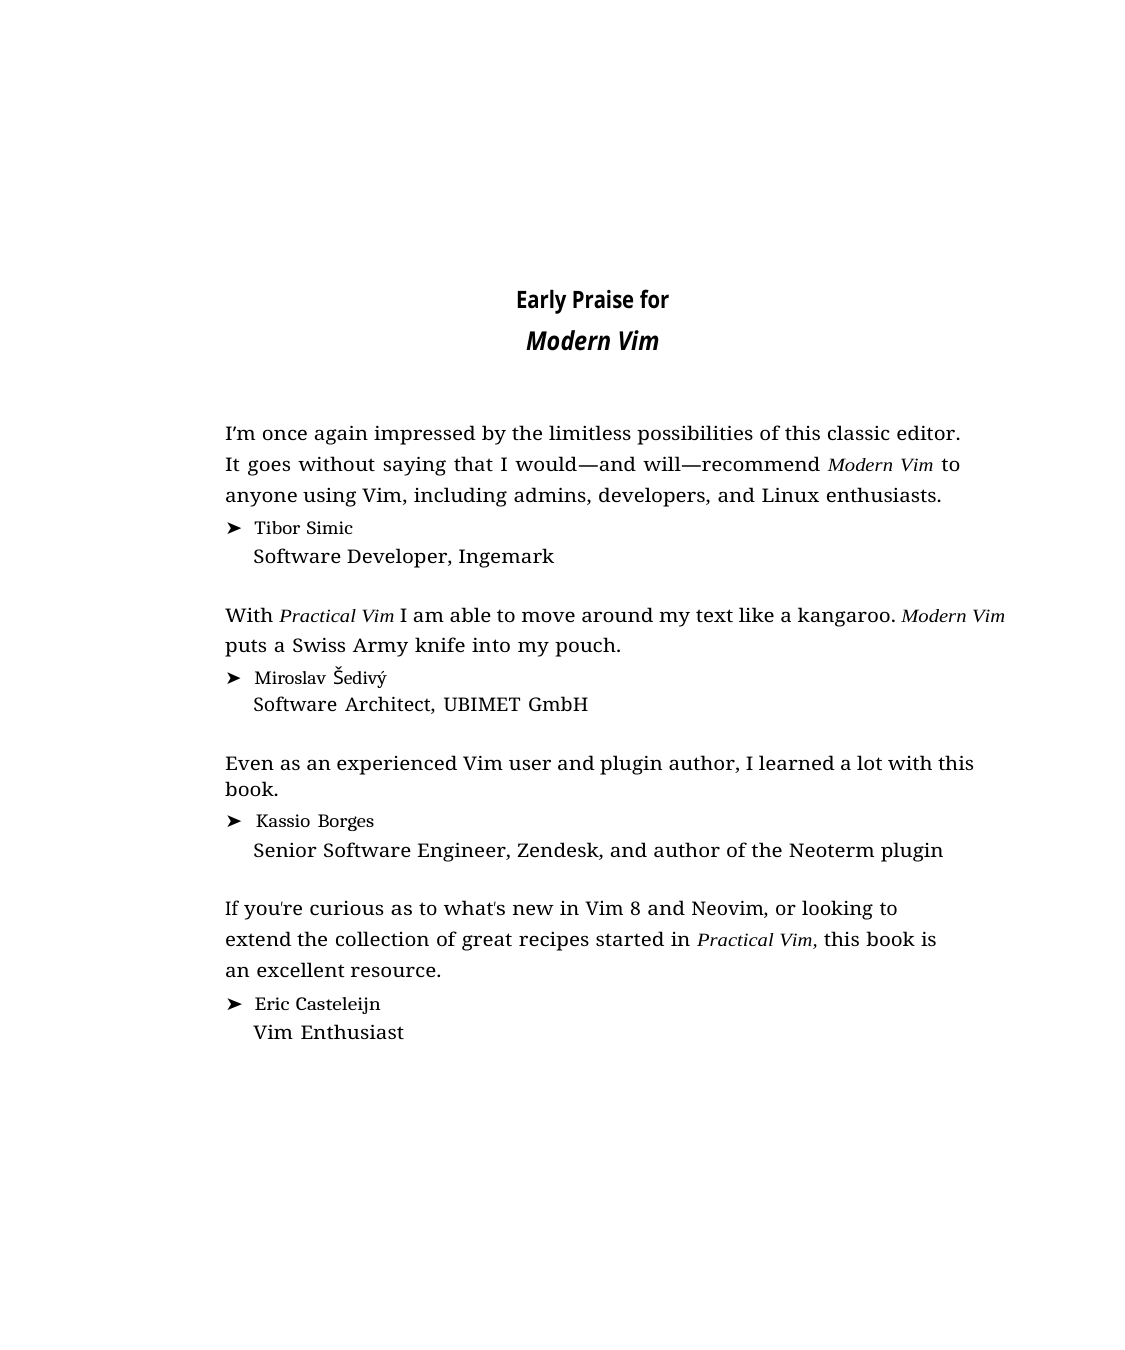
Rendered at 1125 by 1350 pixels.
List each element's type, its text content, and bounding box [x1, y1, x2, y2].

text I’m once again impressed by the limitless possibilities of this classic editor. It goes without saying that I would—and will—recommend Modern Vim to anyone using Vim, including admins, developers, and Linux enthusiasts. [225, 420, 960, 507]
text Even as an experienced Vim user and plugin author, I learned a lot with this book. [225, 750, 1006, 801]
text With Practical Vim I am able to move around my text like a kangaroo. Modern Vim [225, 602, 1006, 628]
text Software Developer, Ingemark [253, 544, 1006, 569]
text puts a Swiss Army knife into my pouch. [225, 633, 1006, 658]
text ➤ Eric Casteleijn [225, 990, 1006, 1015]
text ➤ Miroslav Šedivý [225, 665, 1006, 690]
text Software Architect, UBIMET GmbH [253, 691, 1006, 717]
text ➤ Kassio Borges [225, 808, 1006, 833]
text Vim Enthusiast [253, 1019, 1006, 1045]
subtitle Early Praise for [477, 283, 708, 316]
text Senior Software Engineer, Zendesk, and author of the Neoterm plugin [253, 837, 1006, 863]
text If you’re curious as to what’s new in Vim 8 and Neovim, or looking to extend the collection of great recipes started in Practical Vim, this book is an excellent resource. [225, 896, 947, 983]
text ➤ Tibor Simic [225, 514, 1006, 540]
subtitle Modern Vim [477, 322, 708, 358]
